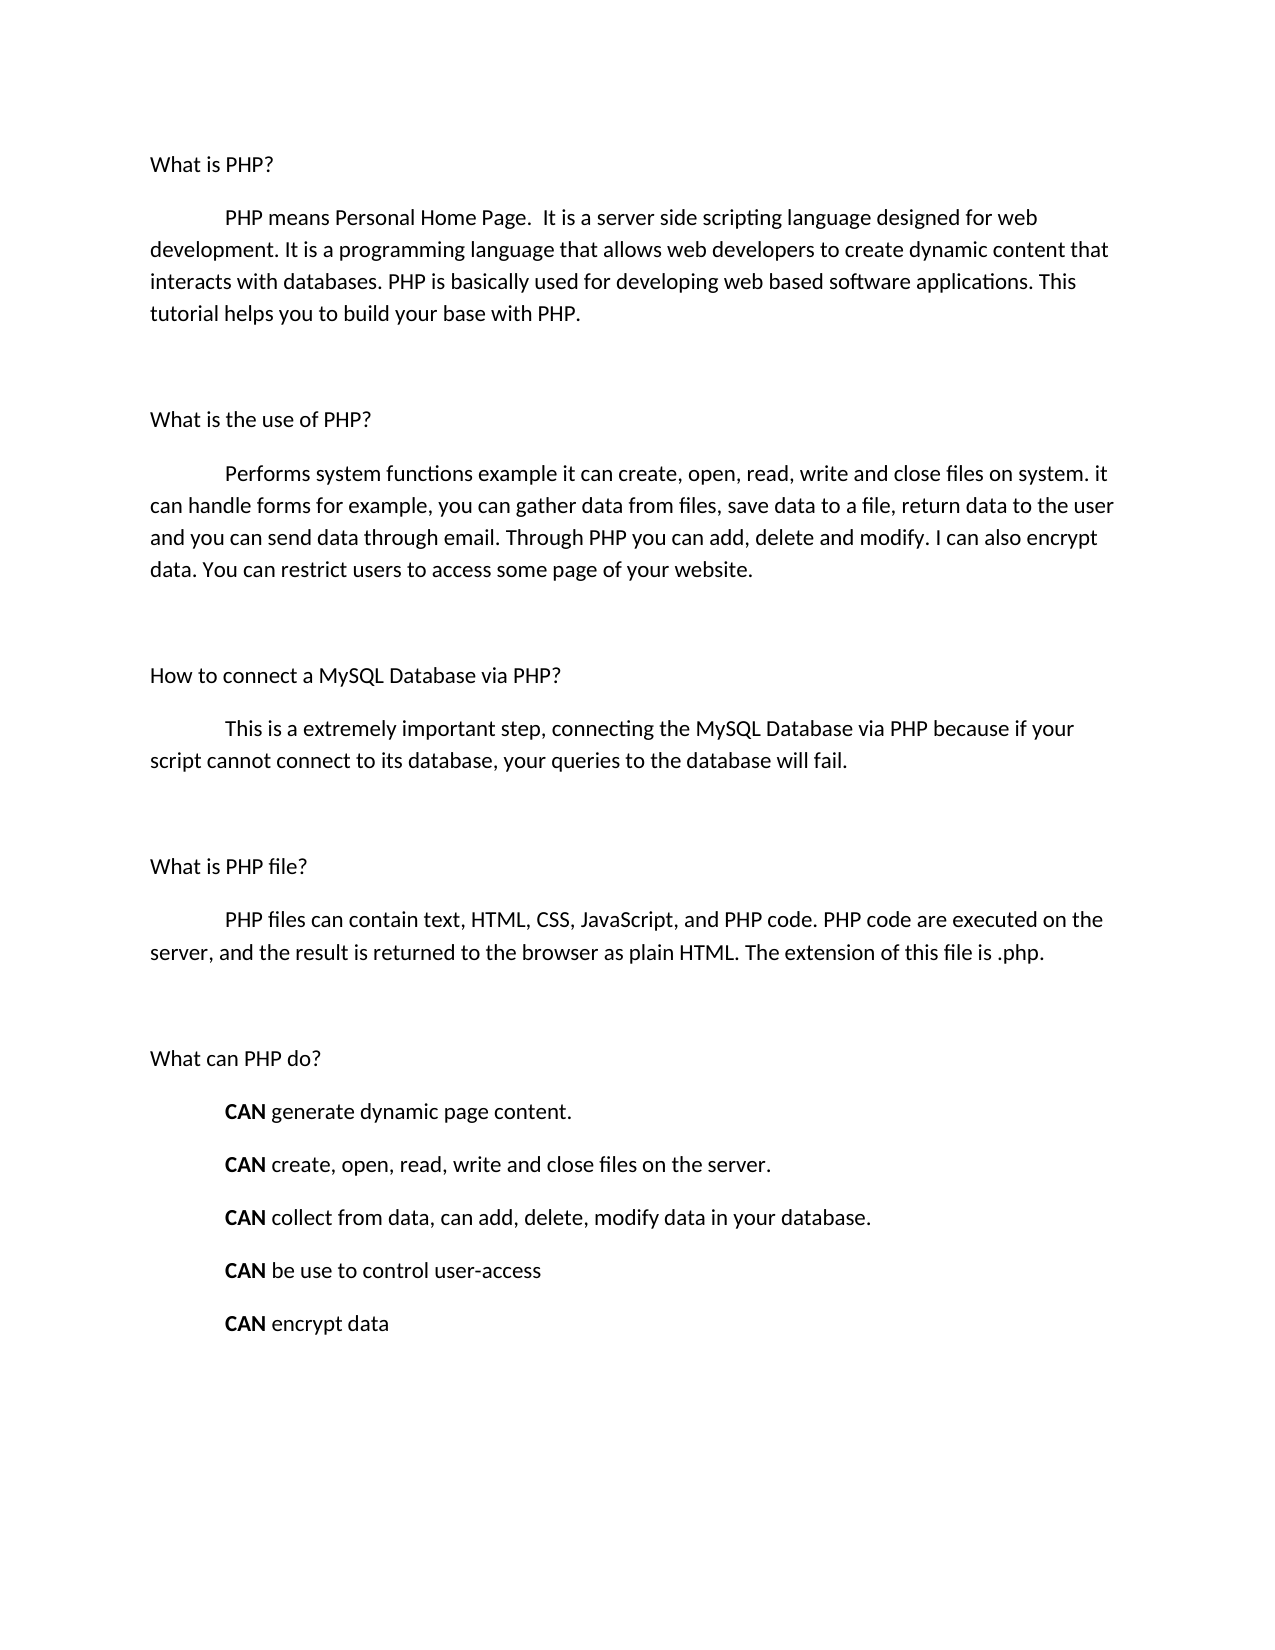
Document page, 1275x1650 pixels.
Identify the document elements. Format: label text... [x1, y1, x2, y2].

text CAN generate dynamic page content. [150, 1097, 1125, 1125]
text What is PHP? [150, 150, 1125, 178]
text PHP means Personal Home Page. It is a server side scripting language designed for web development. It is a programming language that allows web developers to create dynamic content that interacts with databases. PHP is basically used for developing web based software applications. This tutorial helps you to build your base with PHP. [150, 203, 1125, 328]
text What is the use of PHP? [150, 406, 1125, 434]
text CAN encrypt data [150, 1309, 1125, 1337]
text Performs system functions example it can create, open, read, write and close files on system. it can handle forms for example, you can gather data from files, save data to a file, return data to the user and you can send data through email. Through PHP you can add, delete and modify. I can also encrypt data. You can restrict users to access some page of your website. [150, 459, 1125, 583]
text How to connect a MySQL Database via PHP? [150, 661, 1125, 689]
text What is PHP file? [150, 852, 1125, 881]
text What can PHP do? [150, 1044, 1125, 1072]
text CAN be use to control user-access [150, 1256, 1125, 1284]
text CAN create, open, read, write and close files on the server. [150, 1150, 1125, 1178]
text PHP files can contain text, HTML, CSS, JavaScript, and PHP code. PHP code are executed on the server, and the result is returned to the browser as plain HTML. The extension of this file is .php. [150, 906, 1125, 966]
text CAN collect from data, can add, delete, modify data in your database. [150, 1203, 1125, 1231]
text This is a extremely important step, connecting the MySQL Database via PHP because if your script cannot connect to its database, your queries to the database will fail. [150, 714, 1125, 774]
